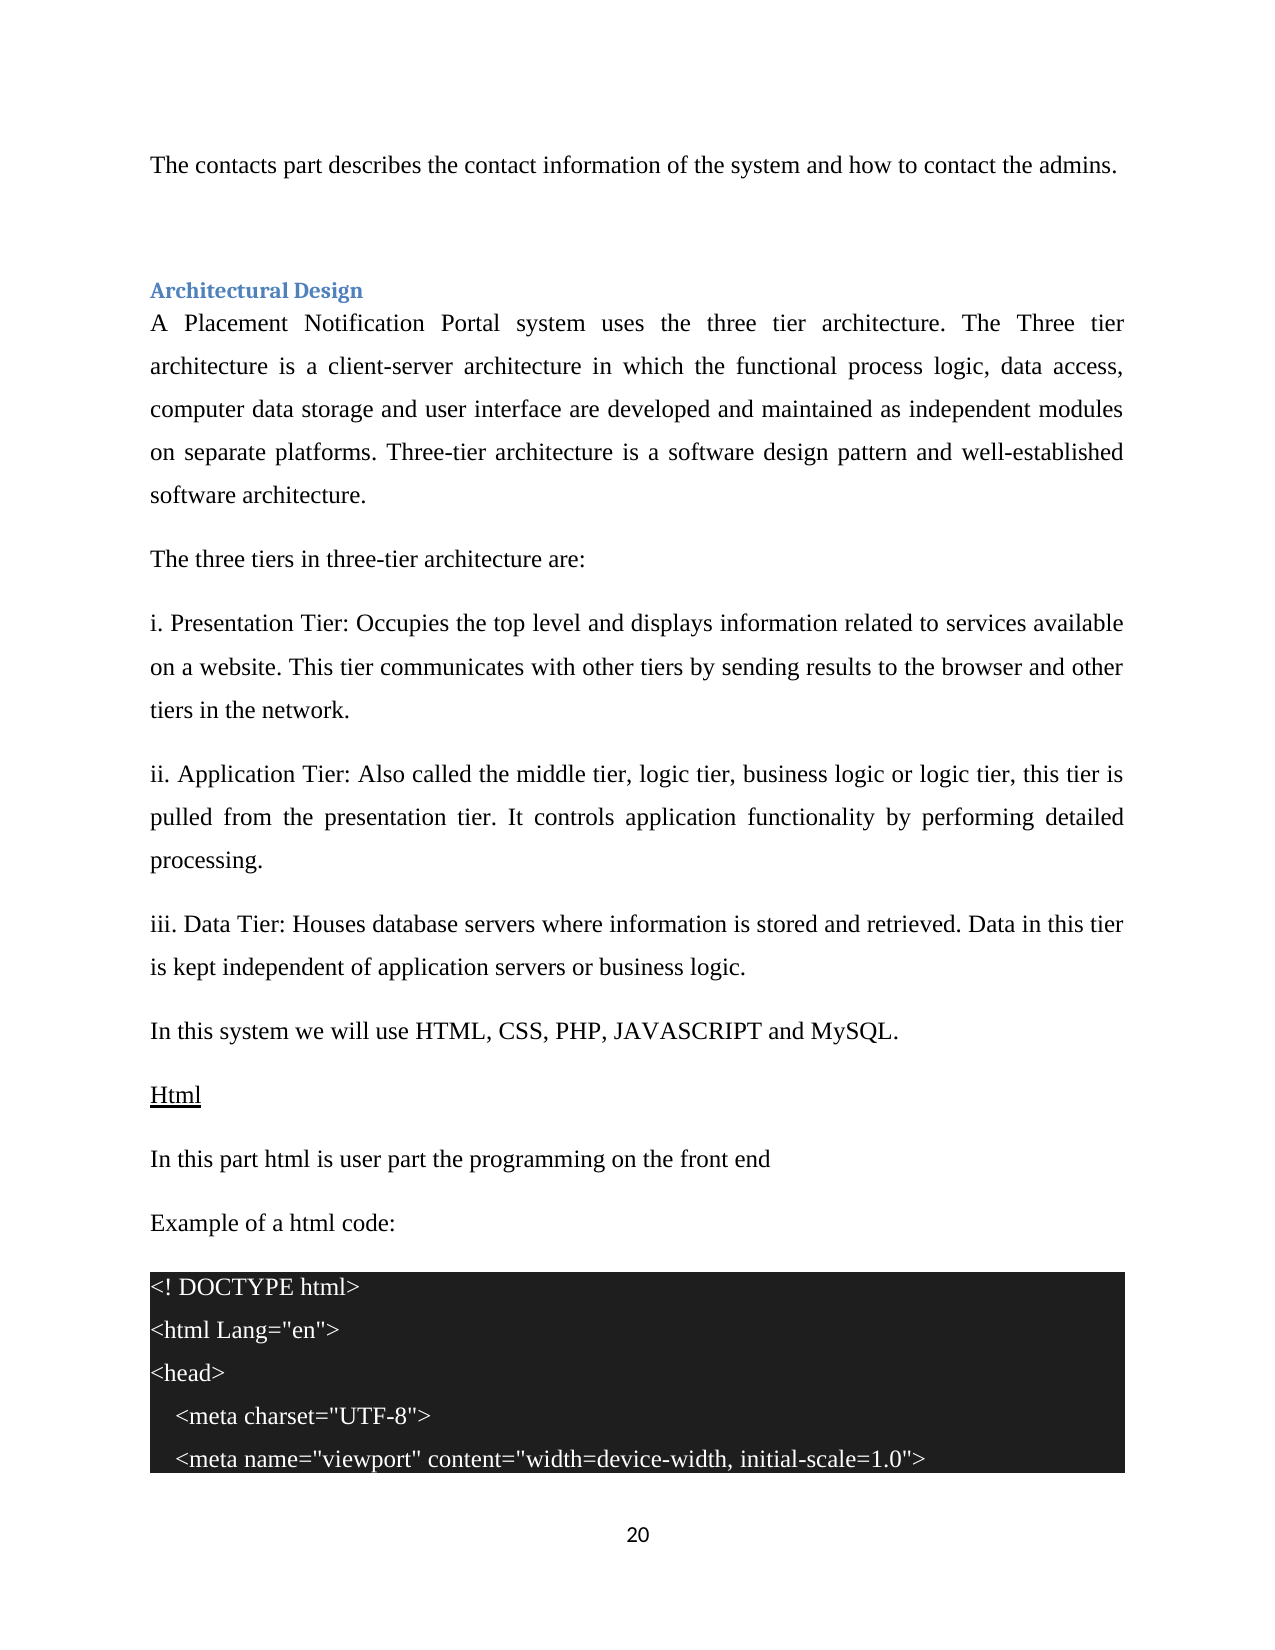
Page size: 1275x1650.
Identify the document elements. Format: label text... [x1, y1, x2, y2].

text i. Presentation Tier: Occupies the top level and displays information related to services available on a website. This tier communicates with other tiers by sending results to the browser and other tiers in the network. [150, 608, 1125, 723]
text ii. Application Tier: Also called the middle tier, logic tier, business logic or logic tier, this tier is pulled from the presentation tier. It controls application functionality by performing detailed processing. [150, 759, 1125, 874]
text A Placement Notification Portal system uses the three tier architecture. The Three tier architecture is a client-server architecture in which the functional process logic, data access, computer data storage and user interface are developed and maintained as independent modules on separate platforms. Three-tier architecture is a software design pattern and well-established software architecture. [150, 308, 1125, 509]
text Example of a html code: [150, 1208, 1125, 1237]
text The contacts part describes the contact information of the system and how to contact the admins. [150, 150, 1125, 179]
text <! DOCTYPE html> [150, 1272, 1125, 1301]
text <head> [150, 1358, 1125, 1387]
text The three tiers in three-tier architecture are: [150, 544, 1125, 573]
text In this part html is user part the programming on the front end [150, 1144, 1125, 1173]
text In this system we will use HTML, CSS, PHP, JAVASCRIPT and MySQL. [150, 1016, 1125, 1045]
text iii. Data Tier: Houses database servers where information is stored and retrieved. Data in this tier is kept independent of application servers or business logic. [150, 909, 1125, 981]
text <meta charset="UTF-8"> [150, 1401, 1125, 1430]
text Html [150, 1080, 1125, 1109]
text <meta name="viewport" content="width=device-width, initial-scale=1.0"> [150, 1444, 1125, 1473]
subtitle Architectural Design [150, 278, 1125, 304]
text <html Lang="en"> [150, 1315, 1125, 1344]
